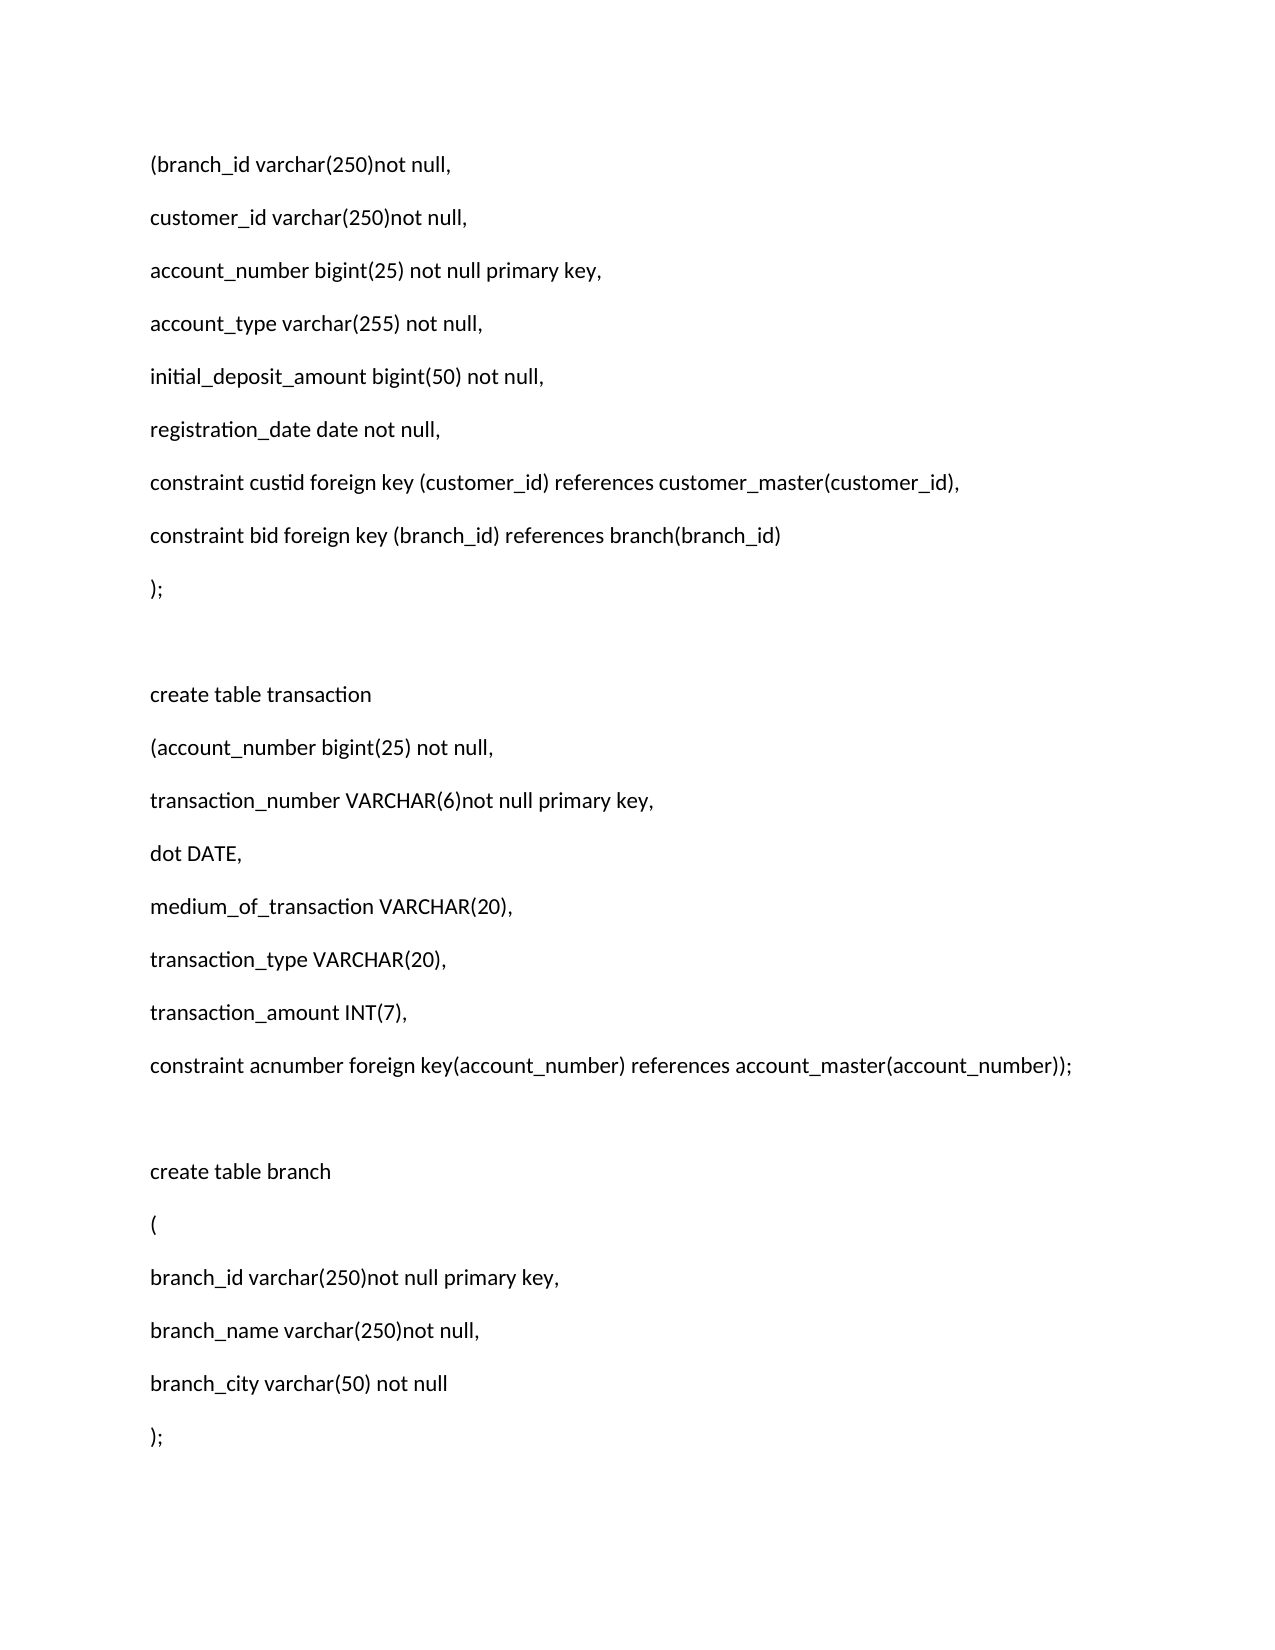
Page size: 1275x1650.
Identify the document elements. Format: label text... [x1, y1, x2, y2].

text create table transaction [150, 680, 1125, 708]
text constraint custid foreign key (customer_id) references customer_master(customer_id), [150, 468, 1125, 496]
text constraint acnumber foreign key(account_number) references account_master(account_number)); [150, 1051, 1125, 1079]
text ); [150, 574, 1125, 602]
text transaction_type VARCHAR(20), [150, 945, 1125, 973]
text account_number bigint(25) not null primary key, [150, 256, 1125, 284]
text branch_name varchar(250)not null, [150, 1316, 1125, 1344]
text constraint bid foreign key (branch_id) references branch(branch_id) [150, 521, 1125, 549]
text create table branch [150, 1157, 1125, 1185]
text medium_of_transaction VARCHAR(20), [150, 892, 1125, 920]
text account_type varchar(255) not null, [150, 309, 1125, 337]
text dot DATE, [150, 839, 1125, 867]
text (account_number bigint(25) not null, [150, 733, 1125, 761]
text transaction_number VARCHAR(6)not null primary key, [150, 786, 1125, 814]
text ); [150, 1422, 1125, 1451]
text registration_date date not null, [150, 415, 1125, 443]
text transaction_amount INT(7), [150, 998, 1125, 1026]
text branch_city varchar(50) not null [150, 1369, 1125, 1397]
text (branch_id varchar(250)not null, [150, 150, 1125, 178]
text customer_id varchar(250)not null, [150, 203, 1125, 231]
text ( [150, 1210, 1125, 1238]
text branch_id varchar(250)not null primary key, [150, 1263, 1125, 1291]
text initial_deposit_amount bigint(50) not null, [150, 362, 1125, 390]
